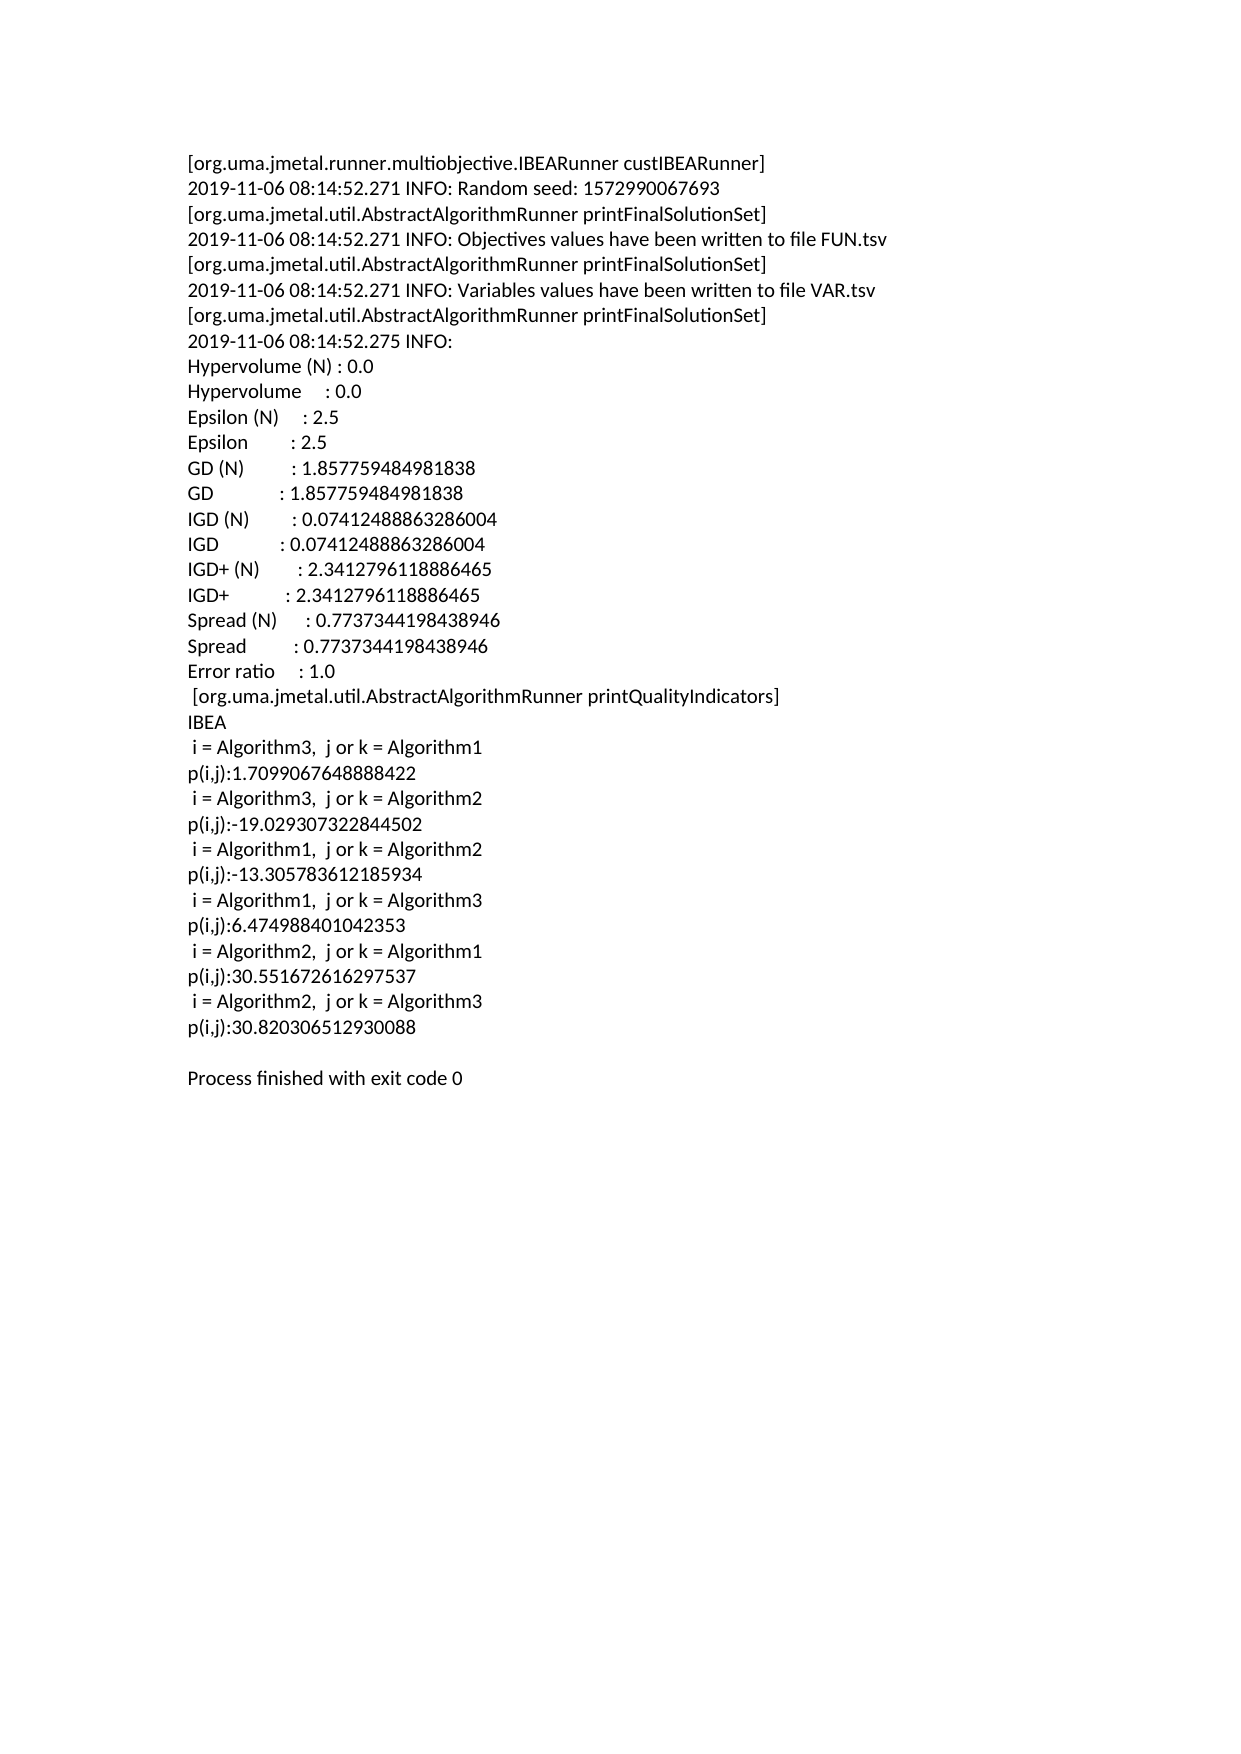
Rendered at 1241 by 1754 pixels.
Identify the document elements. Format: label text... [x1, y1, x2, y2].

text p(i,j):30.551672616297537 [187, 963, 1053, 989]
text Epsilon : 2.5 [187, 429, 1053, 455]
text IGD+ (N) : 2.3412796118886465 [187, 557, 1053, 582]
text 2019-11-06 08:14:52.271 INFO: Random seed: 1572990067693 [org.uma.jmetal.util.AbstractAlgorithmRunner printFinalSolutionSet] [187, 175, 1053, 226]
text IGD+ : 2.3412796118886465 [187, 582, 1053, 607]
text i = Algorithm3, j or k = Algorithm2 [187, 785, 1053, 811]
text p(i,j):30.820306512930088 [187, 1014, 1053, 1039]
text i = Algorithm3, j or k = Algorithm1 [187, 734, 1053, 760]
text 2019-11-06 08:14:52.275 INFO: [187, 328, 1053, 353]
text GD (N) : 1.857759484981838 [187, 455, 1053, 480]
text i = Algorithm2, j or k = Algorithm1 [187, 938, 1053, 963]
text IBEA [187, 709, 1053, 734]
text i = Algorithm1, j or k = Algorithm3 [187, 887, 1053, 912]
text p(i,j):1.7099067648888422 [187, 760, 1053, 785]
text p(i,j):-13.305783612185934 [187, 862, 1053, 887]
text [187, 150, 1053, 175]
text p(i,j):-19.029307322844502 [187, 811, 1053, 836]
text i = Algorithm2, j or k = Algorithm3 [187, 989, 1053, 1014]
text 2019-11-06 08:14:52.271 INFO: Variables values have been written to file VAR.tsv [org.uma.jmetal.util.AbstractAlgorithmRunner printFinalSolutionSet] [187, 277, 1053, 328]
text Spread (N) : 0.7737344198438946 [187, 607, 1053, 633]
text [org.uma.jmetal.util.AbstractAlgorithmRunner printQualityIndicators] [187, 684, 1053, 709]
text Error ratio : 1.0 [187, 658, 1053, 684]
text Epsilon (N) : 2.5 [187, 404, 1053, 429]
text Process finished with exit code 0 [187, 1065, 1053, 1090]
text 2019-11-06 08:14:52.271 INFO: Objectives values have been written to file FUN.tsv [org.uma.jmetal.util.AbstractAlgorithmRunner printFinalSolutionSet] [187, 226, 1053, 277]
text Spread : 0.7737344198438946 [187, 633, 1053, 658]
text GD : 1.857759484981838 [187, 480, 1053, 506]
text Hypervolume (N) : 0.0 [187, 353, 1053, 379]
text i = Algorithm1, j or k = Algorithm2 [187, 836, 1053, 862]
text IGD : 0.07412488863286004 [187, 531, 1053, 557]
text IGD (N) : 0.07412488863286004 [187, 506, 1053, 531]
text p(i,j):6.474988401042353 [187, 912, 1053, 938]
text Hypervolume : 0.0 [187, 379, 1053, 404]
